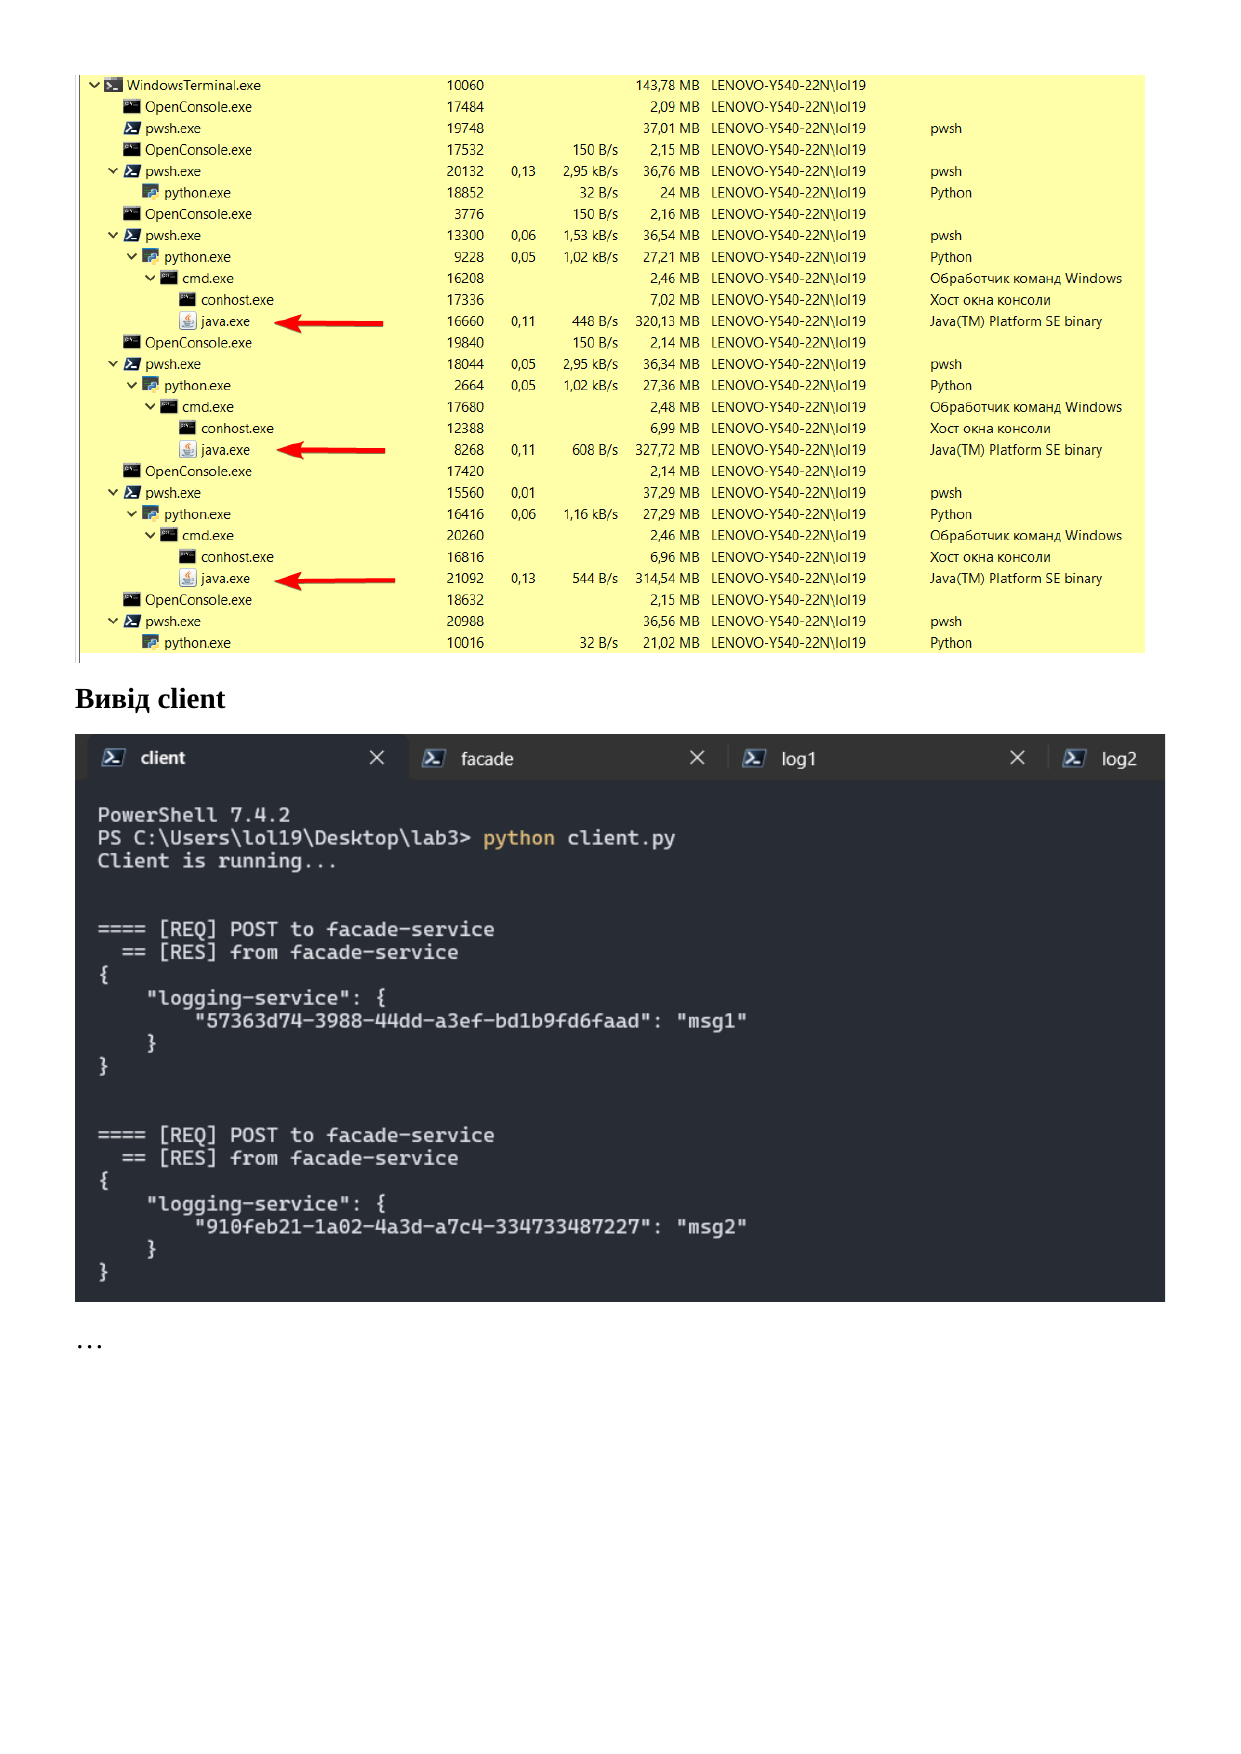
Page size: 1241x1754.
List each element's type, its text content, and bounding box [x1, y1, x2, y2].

text Вивід client [75, 682, 1165, 715]
picture [75, 734, 1166, 1302]
text … [75, 1321, 1165, 1355]
picture [75, 75, 1166, 663]
